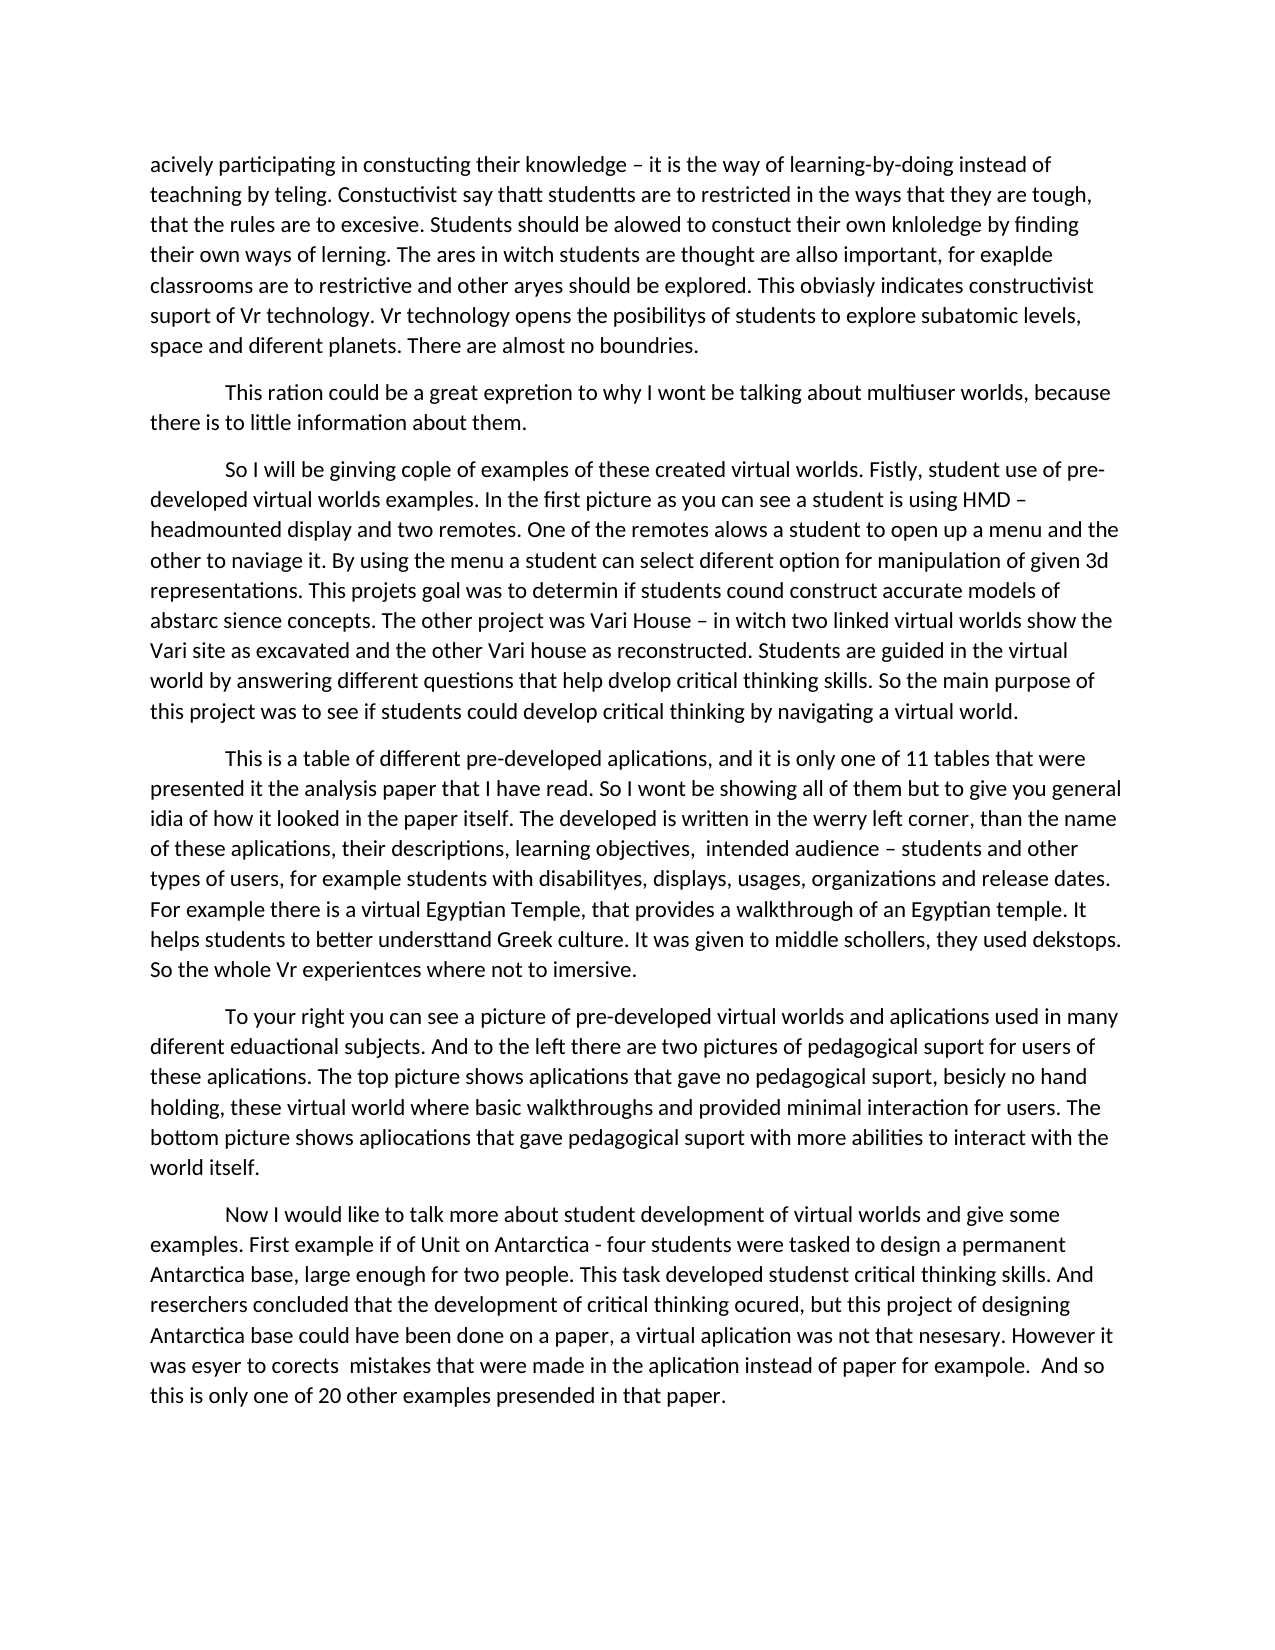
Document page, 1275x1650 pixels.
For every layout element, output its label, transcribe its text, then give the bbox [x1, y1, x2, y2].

text This is a table of different pre-developed aplications, and it is only one of 11 tables that were presented it the analysis paper that I have read. So I wont be showing all of them but to give you general idia of how it looked in the paper itself. The developed is written in the werry left corner, than the name of these aplications, their descriptions, learning objectives, intended audience – students and other types of users, for example students with disabilityes, displays, usages, organizations and release dates. For example there is a virtual Egyptian Temple, that provides a walkthrough of an Egyptian temple. It helps students to better understtand Greek culture. It was given to middle schollers, they used dekstops. So the whole Vr experientces where not to imersive. [150, 744, 1125, 983]
text So I will be ginving cople of examples of these created virtual worlds. Fistly, student use of pre-developed virtual worlds examples. In the first picture as you can see a student is using HMD – headmounted display and two remotes. One of the remotes alows a student to open up a menu and the other to naviage it. By using the menu a student can select diferent option for manipulation of given 3d representations. This projets goal was to determin if students cound construct accurate models of abstarc sience concepts. The other project was Vari House – in witch two linked virtual worlds show the Vari site as excavated and the other Vari house as reconstructed. Students are guided in the virtual world by answering different questions that help dvelop critical thinking skills. So the main purpose of this project was to see if students could develop critical thinking by navigating a virtual world. [150, 455, 1125, 725]
text Now I would like to talk more about student development of virtual worlds and give some examples. First example if of Unit on Antarctica - four students were tasked to design a permanent Antarctica base, large enough for two people. This task developed studenst critical thinking skills. And reserchers concluded that the development of critical thinking ocured, but this project of designing Antarctica base could have been done on a paper, a virtual aplication was not that nesesary. However it was esyer to corects mistakes that were made in the aplication instead of paper for exampole. And so this is only one of 20 other examples presended in that paper. [150, 1200, 1125, 1409]
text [150, 150, 1125, 359]
text This ration could be a great expretion to why I wont be talking about multiuser worlds, because there is to little information about them. [150, 378, 1125, 436]
text To your right you can see a picture of pre-developed virtual worlds and aplications used in many diferent eduactional subjects. And to the left there are two pictures of pedagogical suport for users of these aplications. The top picture shows aplications that gave no pedagogical suport, besicly no hand holding, these virtual world where basic walkthroughs and provided minimal interaction for users. The bottom picture shows apliocations that gave pedagogical suport with more abilities to interact with the world itself. [150, 1002, 1125, 1181]
